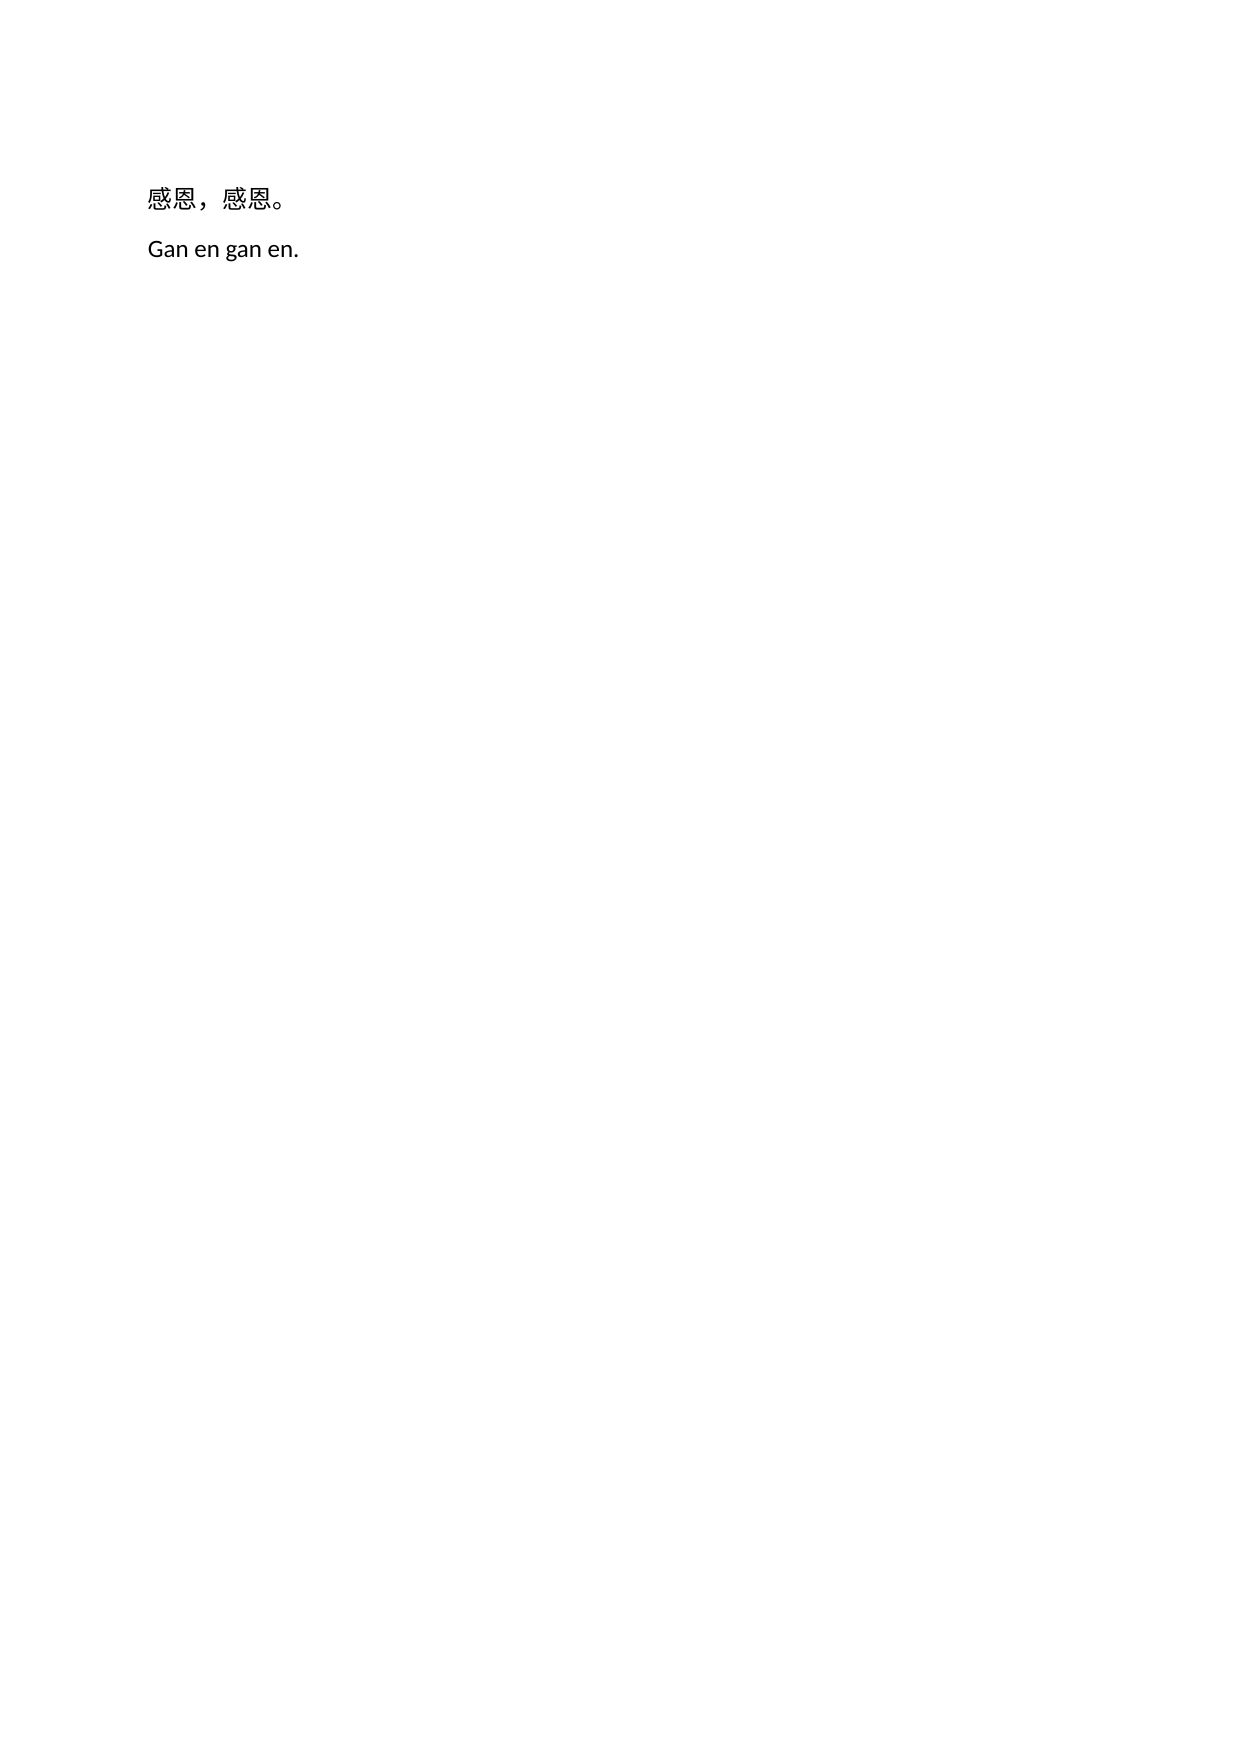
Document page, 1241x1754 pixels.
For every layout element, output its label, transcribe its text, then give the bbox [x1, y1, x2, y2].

text Gan en gan en. [148, 232, 1092, 266]
text 感恩，感恩。 [148, 164, 1092, 232]
